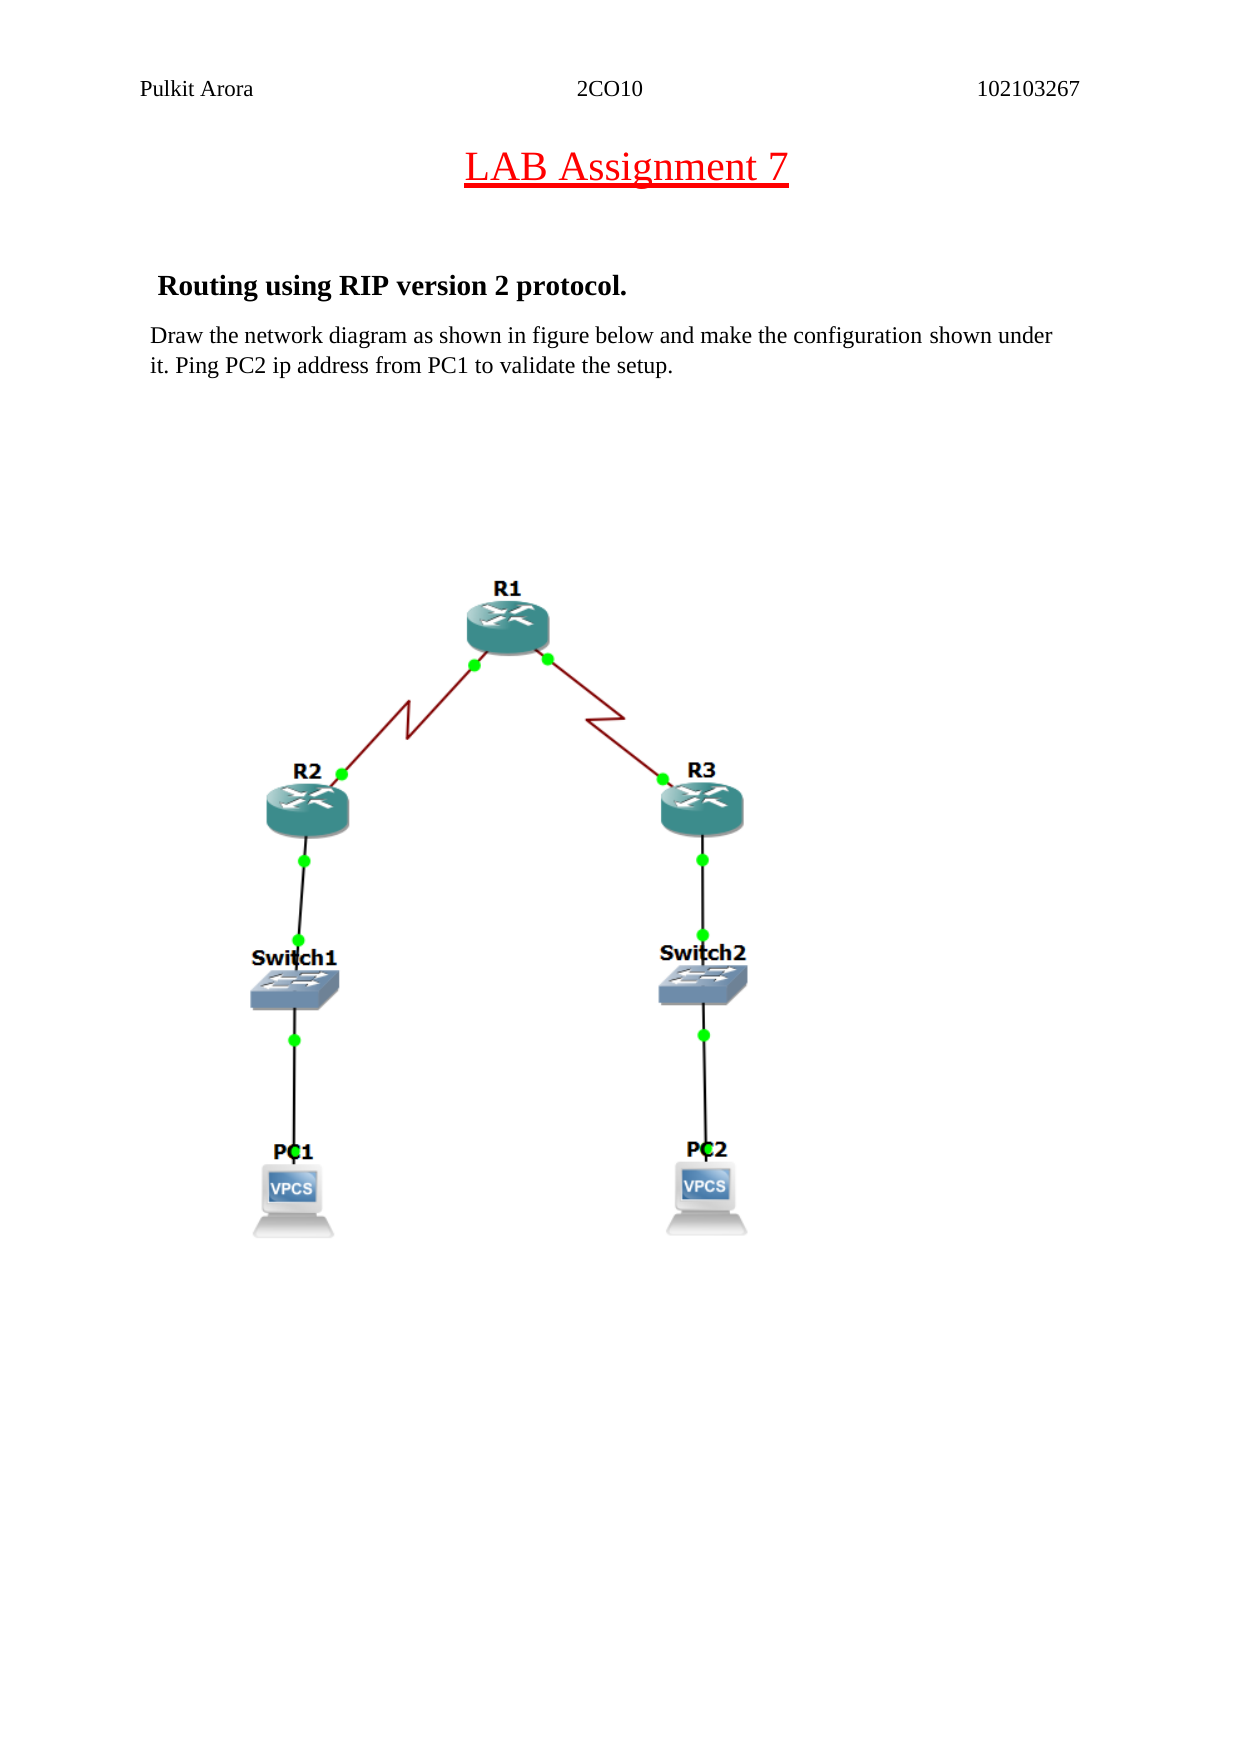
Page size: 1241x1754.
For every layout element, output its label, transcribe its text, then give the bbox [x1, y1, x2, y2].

text LAB Assignment 7 [150, 142, 1103, 189]
picture [139, 551, 834, 1282]
subtitle Routing using RIP version 2 protocol. [150, 268, 1103, 301]
text Draw the network diagram as shown in figure below and make the configuration shown under it. Ping PC2 ip address from PC1 to validate the setup. [150, 321, 1072, 378]
